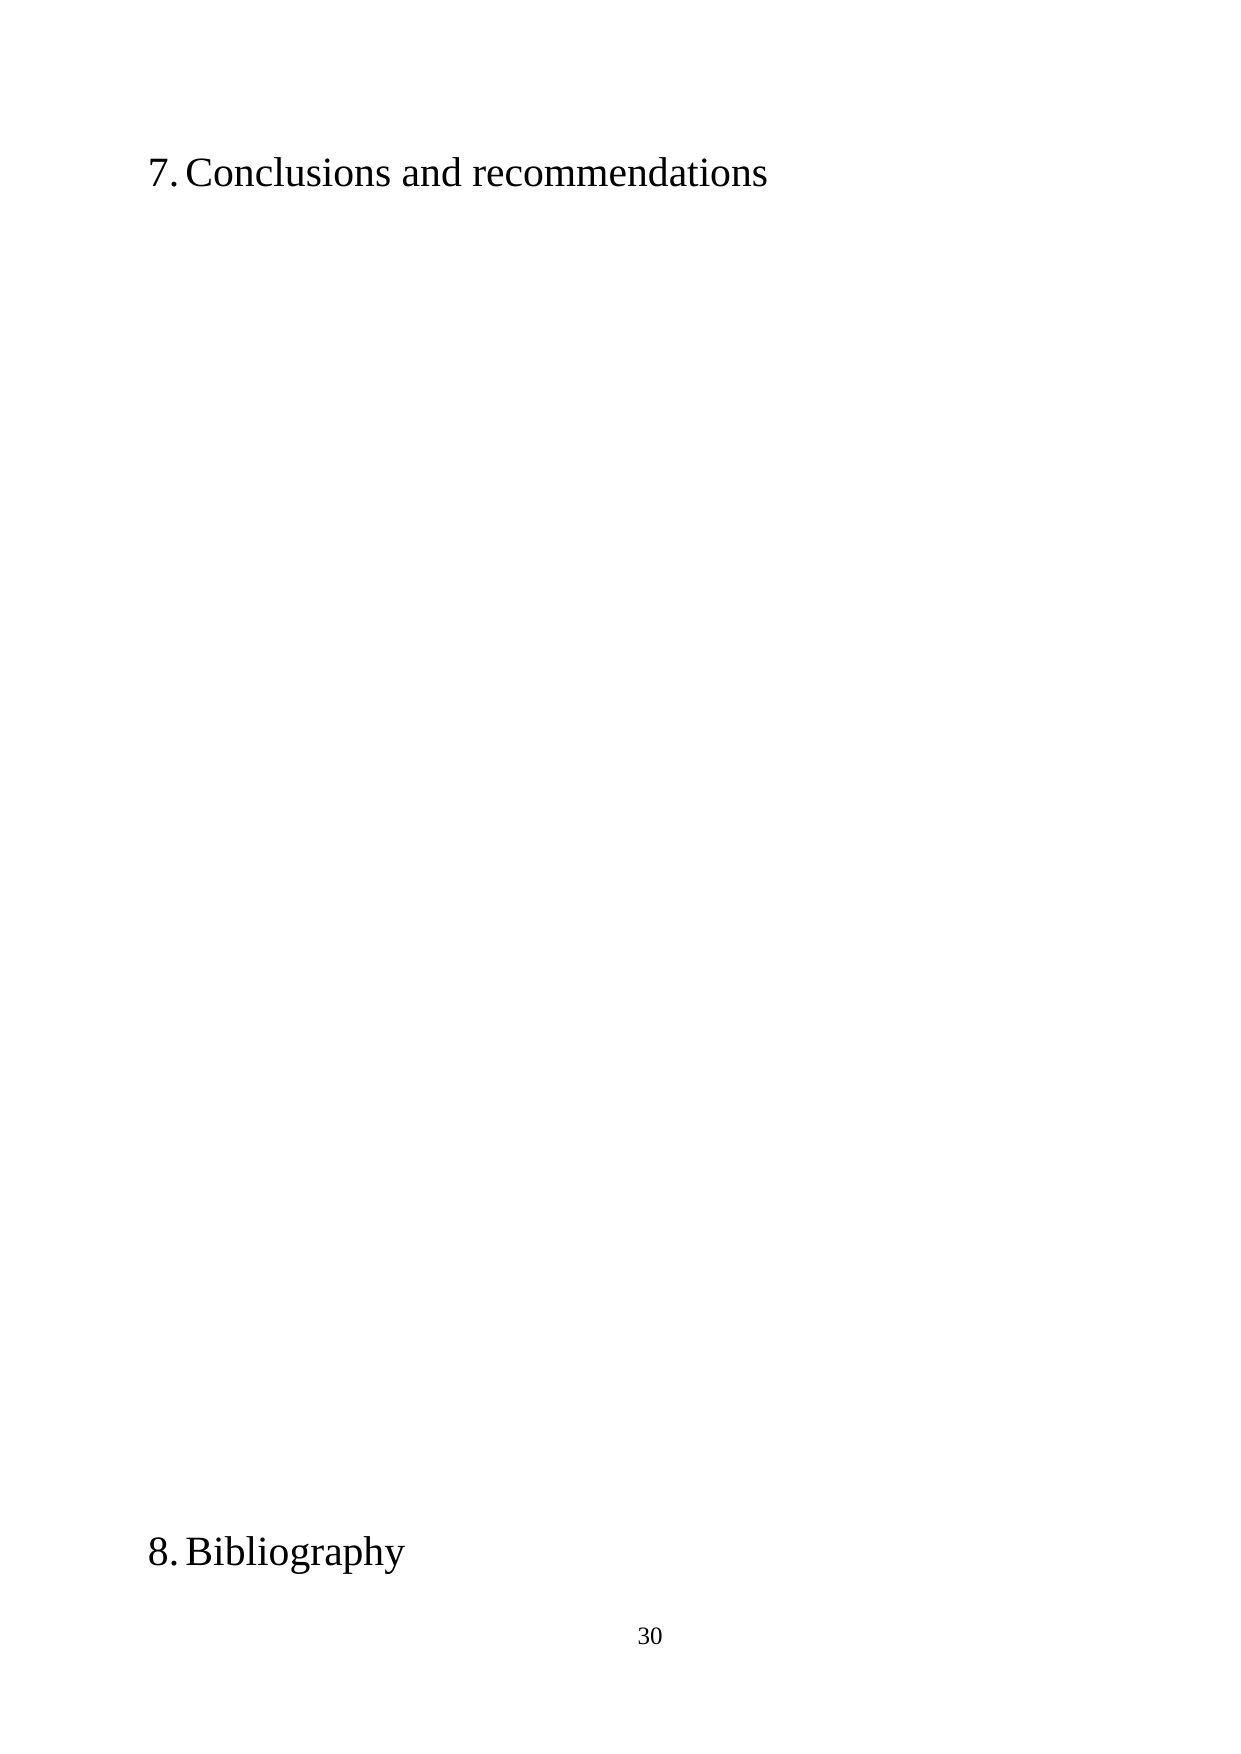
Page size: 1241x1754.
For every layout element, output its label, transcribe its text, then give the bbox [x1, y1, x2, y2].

subtitle Conclusions and recommendations [148, 148, 1122, 196]
